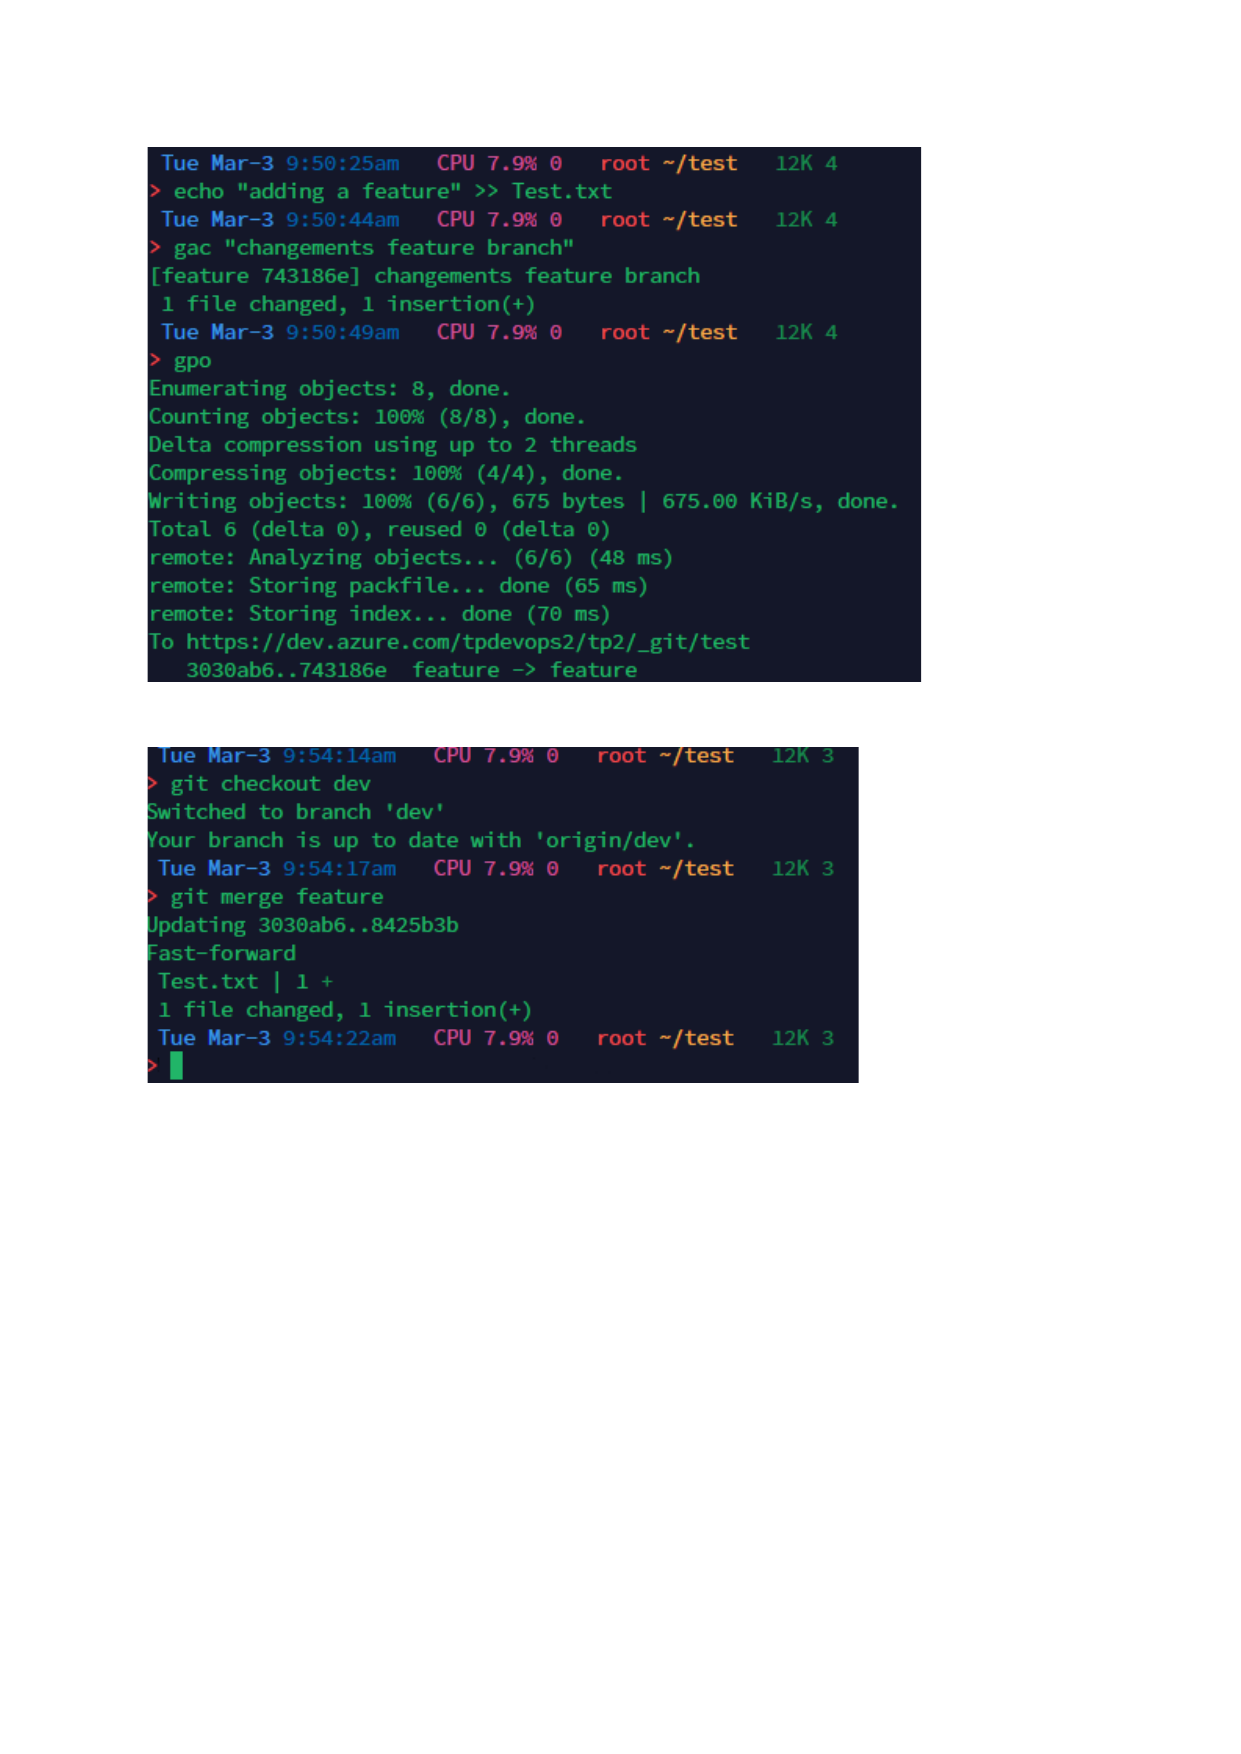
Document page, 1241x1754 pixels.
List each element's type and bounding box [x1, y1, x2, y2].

picture [147, 747, 859, 1083]
picture [147, 147, 922, 682]
